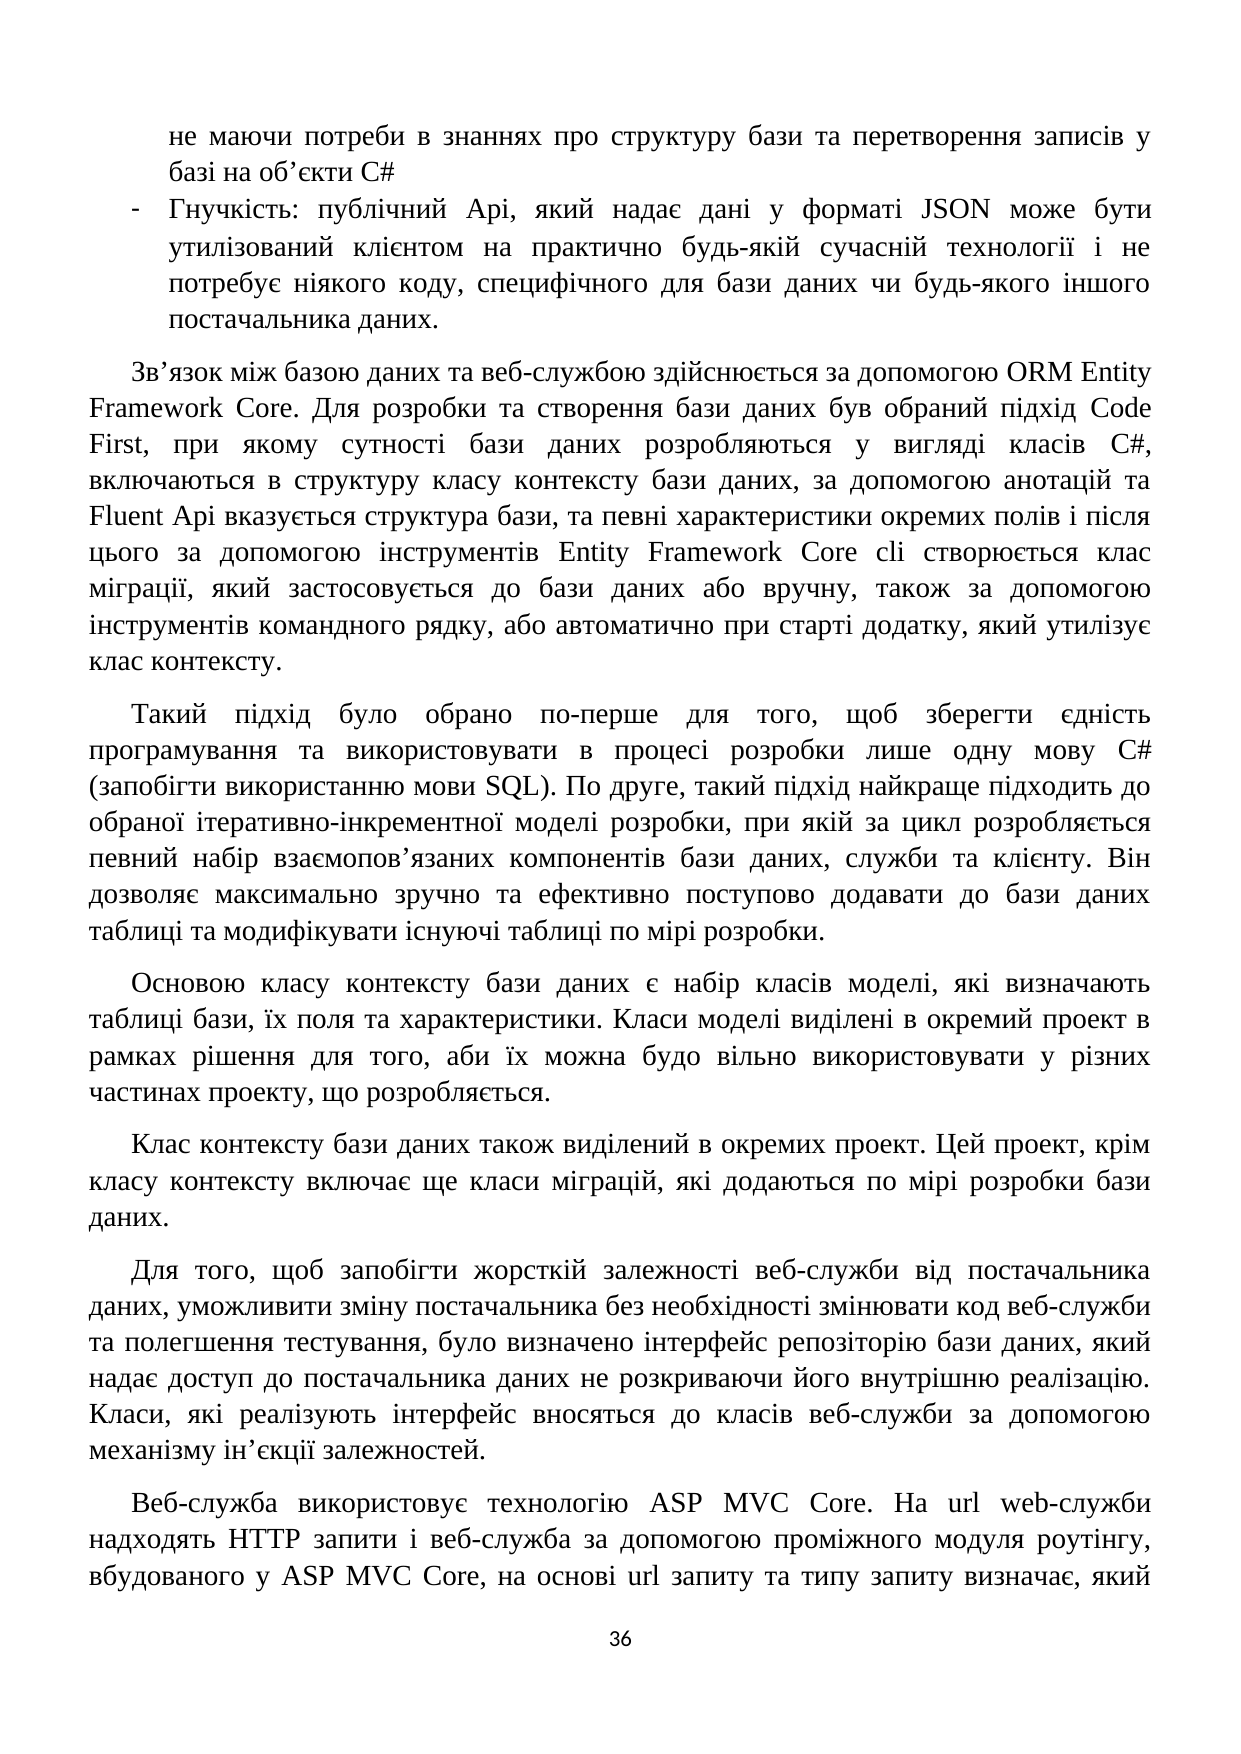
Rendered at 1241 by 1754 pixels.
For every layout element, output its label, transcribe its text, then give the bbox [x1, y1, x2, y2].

text Основою класу контексту бази даних є набір класів моделі, які визначають таблиці бази, їх поля та характеристики. Класи моделі виділені в окремий проект в рамках рішення для того, аби їх можна будо вільно використовувати у різних частинах проекту, що розробляється. [89, 965, 1152, 1107]
text Зв’язок між базою даних та веб-службою здійснюється за допомогою ORM Entity Framework Core. Для розробки та створення бази даних був обраний підхід Code First, при якому сутності бази даних розробляються у вигляді класів C#, включаються в структуру класу контексту бази даних, за допомогою анотацій та Fluent Api вказується структура бази, та певні характеристики окремих полів і після цього за допомогою інструментів Entity Framework Core cli створюється клас міграції, який застосовується до бази даних або вручну, також за допомогою інструментів командного рядку, або автоматично при старті додатку, який утилізує клас контексту. [89, 354, 1152, 676]
text Клас контексту бази даних також виділений в окремих проект. Цей проект, крім класу контексту включає ще класи міграцій, які додаються по мірі розробки бази даних. [89, 1127, 1152, 1232]
list Гнучкість: публічний Api, який надає дані у форматі JSON може бути утилізований клієнтом на практично будь-якій сучасній технології і не потребує ніякого коду, специфічного для бази даних чи будь-якого іншого постачальника даних. [131, 190, 1152, 334]
text Такий підхід було обрано по-перше для того, щоб зберегти єдність програмування та використовувати в процесі розробки лише одну мову C# (запобігти використанню мови SQL). По друге, такий підхід найкраще підходить до обраної ітеративно-інкрементної моделі розробки, при якій за цикл розробляється певний набір взаємопов’язаних компонентів бази даних, служби та клієнту. Він дозволяє максимально зручно та ефективно поступово додавати до бази даних таблиці та модифікувати існуючі таблиці по мірі розробки. [89, 696, 1152, 946]
text Для того, щоб запобігти жорсткій залежності веб-служби від постачальника даних, уможливити зміну постачальника без необхідності змінювати код веб-служби та полегшення тестування, було визначено інтерфейс репозіторію бази даних, який надає доступ до постачальника даних не розкриваючи його внутрішню реалізацію. Класи, які реалізують інтерфейс вносяться до класів веб-служби за допомогою механізму ін’єкції залежностей. [89, 1252, 1152, 1466]
